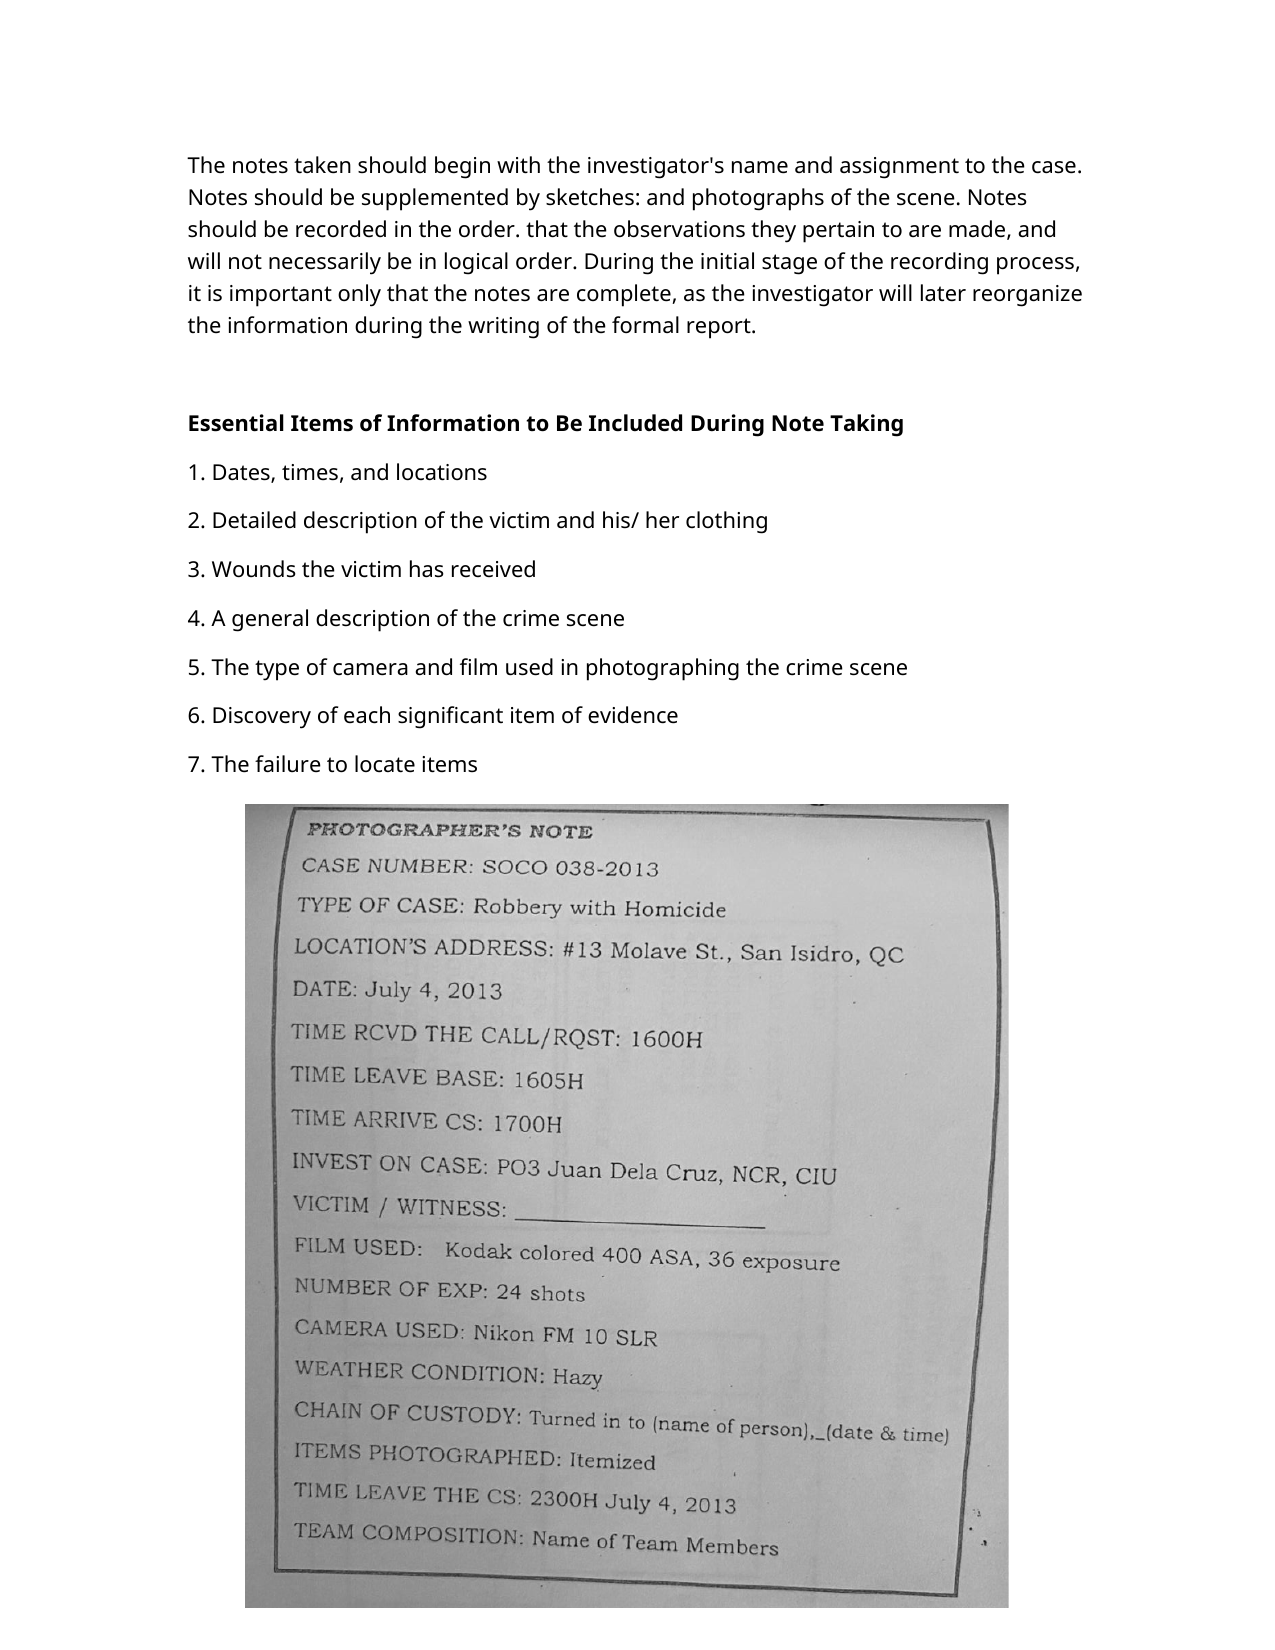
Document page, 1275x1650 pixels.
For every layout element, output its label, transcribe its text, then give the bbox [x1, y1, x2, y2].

text 5. The type of camera and film used in photographing the crime scene [187, 652, 1087, 681]
text 7. The failure to locate items [187, 749, 1087, 779]
text 3. Wounds the victim has received [187, 554, 1087, 584]
text The notes taken should begin with the investigator's name and assignment to the case. Notes should be supplemented by sketches: and photographs of the scene. Notes should be recorded in the order. that the observations they pertain to are made, and will not necessarily be in logical order. During the initial stage of the recording process, it is important only that the notes are complete, as the investigator will later reorganize the information during the writing of the formal report. [187, 150, 1087, 340]
text Essential Items of Information to Be Included During Note Taking [187, 408, 1087, 438]
text 6. Discovery of each significant item of evidence [187, 700, 1087, 730]
text 2. Detailed description of the victim and his/ her clothing [187, 505, 1087, 535]
text 1. Dates, times, and locations [187, 457, 1087, 486]
text 4. A general description of the crime scene [187, 603, 1087, 633]
